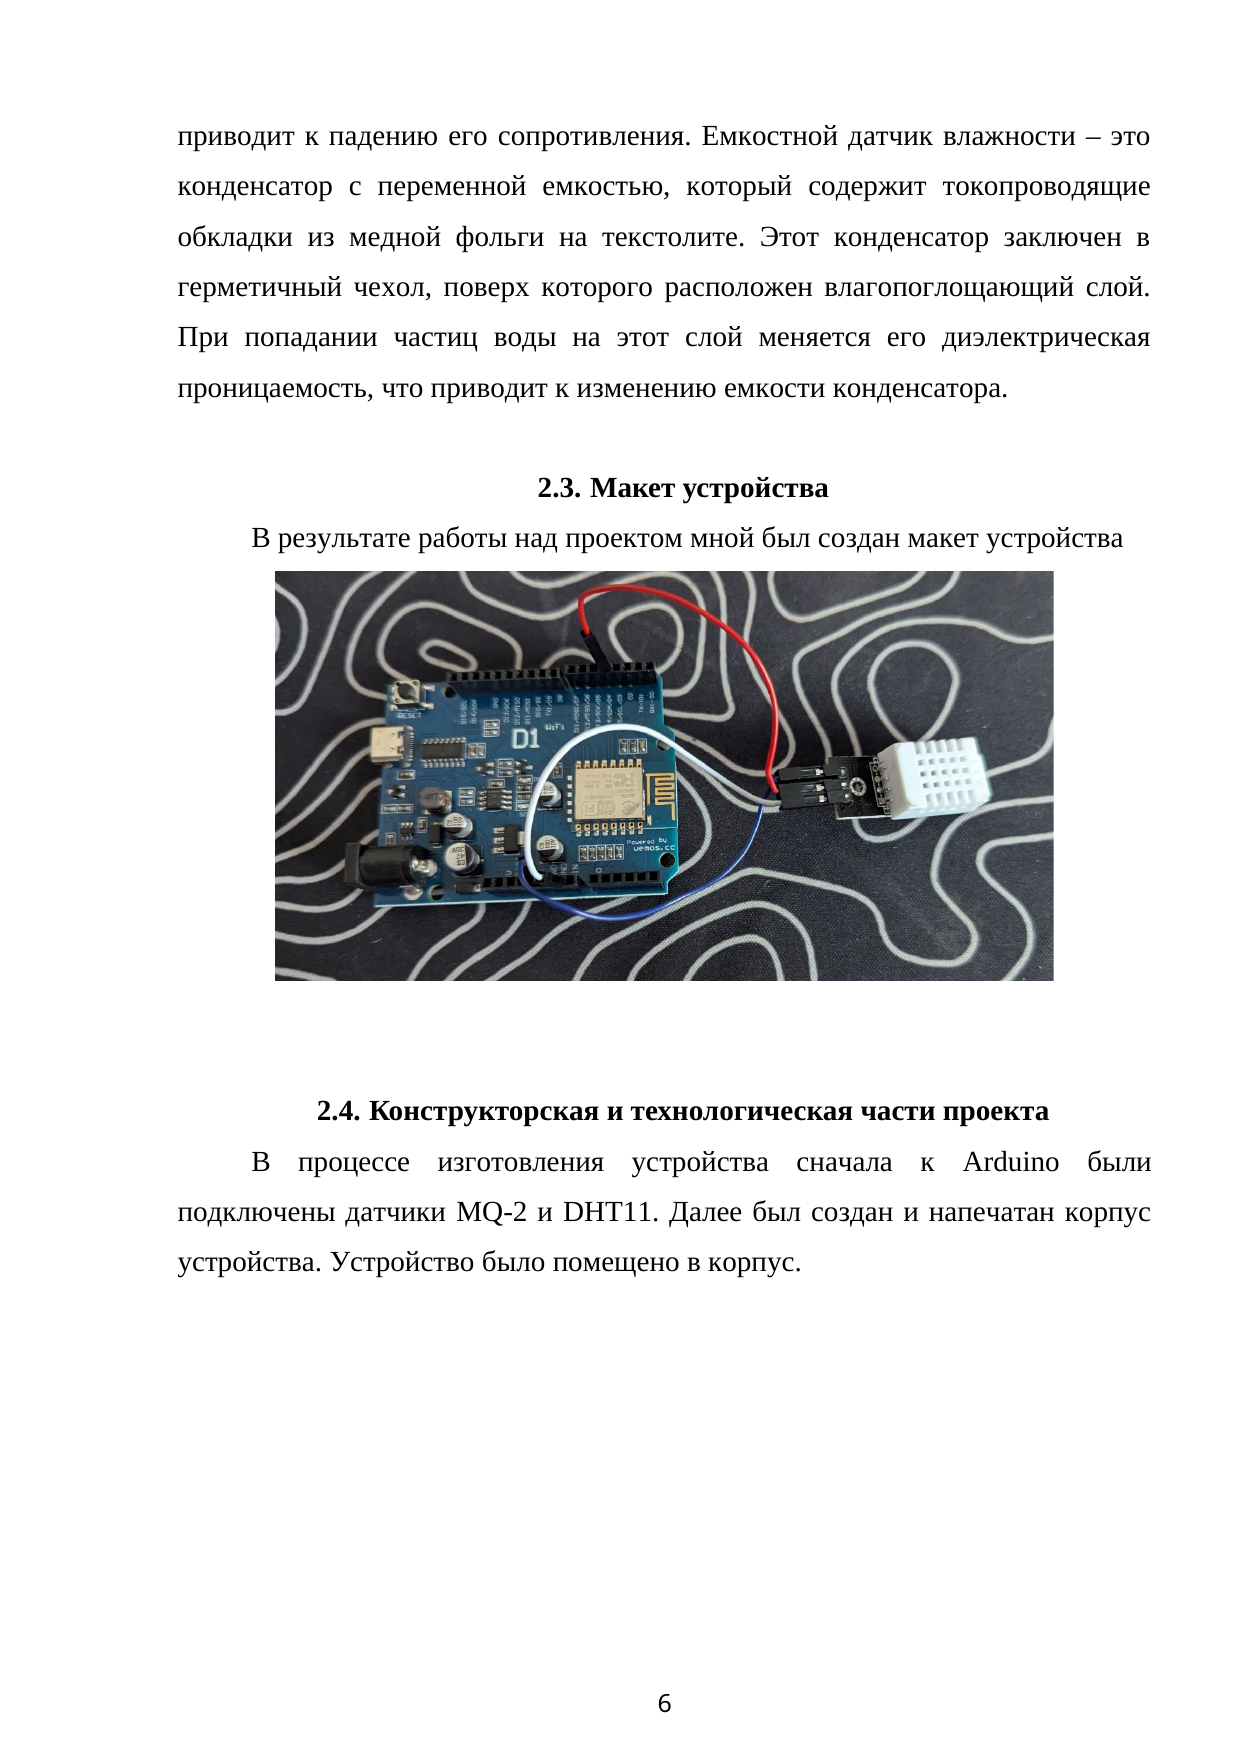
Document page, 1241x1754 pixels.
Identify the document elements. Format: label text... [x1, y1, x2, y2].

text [177, 118, 1152, 403]
text В процессе изготовления устройства сначала к Arduino были подключены датчики MQ-2 и DHT11. Далее был создан и напечатан корпус устройства. Устройство было помещено в корпус. [177, 1144, 1152, 1278]
subtitle Конструкторская и технологическая части проекта [215, 1093, 1152, 1127]
subtitle Макет устройства [215, 470, 1152, 504]
text В результате работы над проектом мной был создан макет устройства [177, 521, 1152, 554]
picture [275, 571, 1054, 981]
